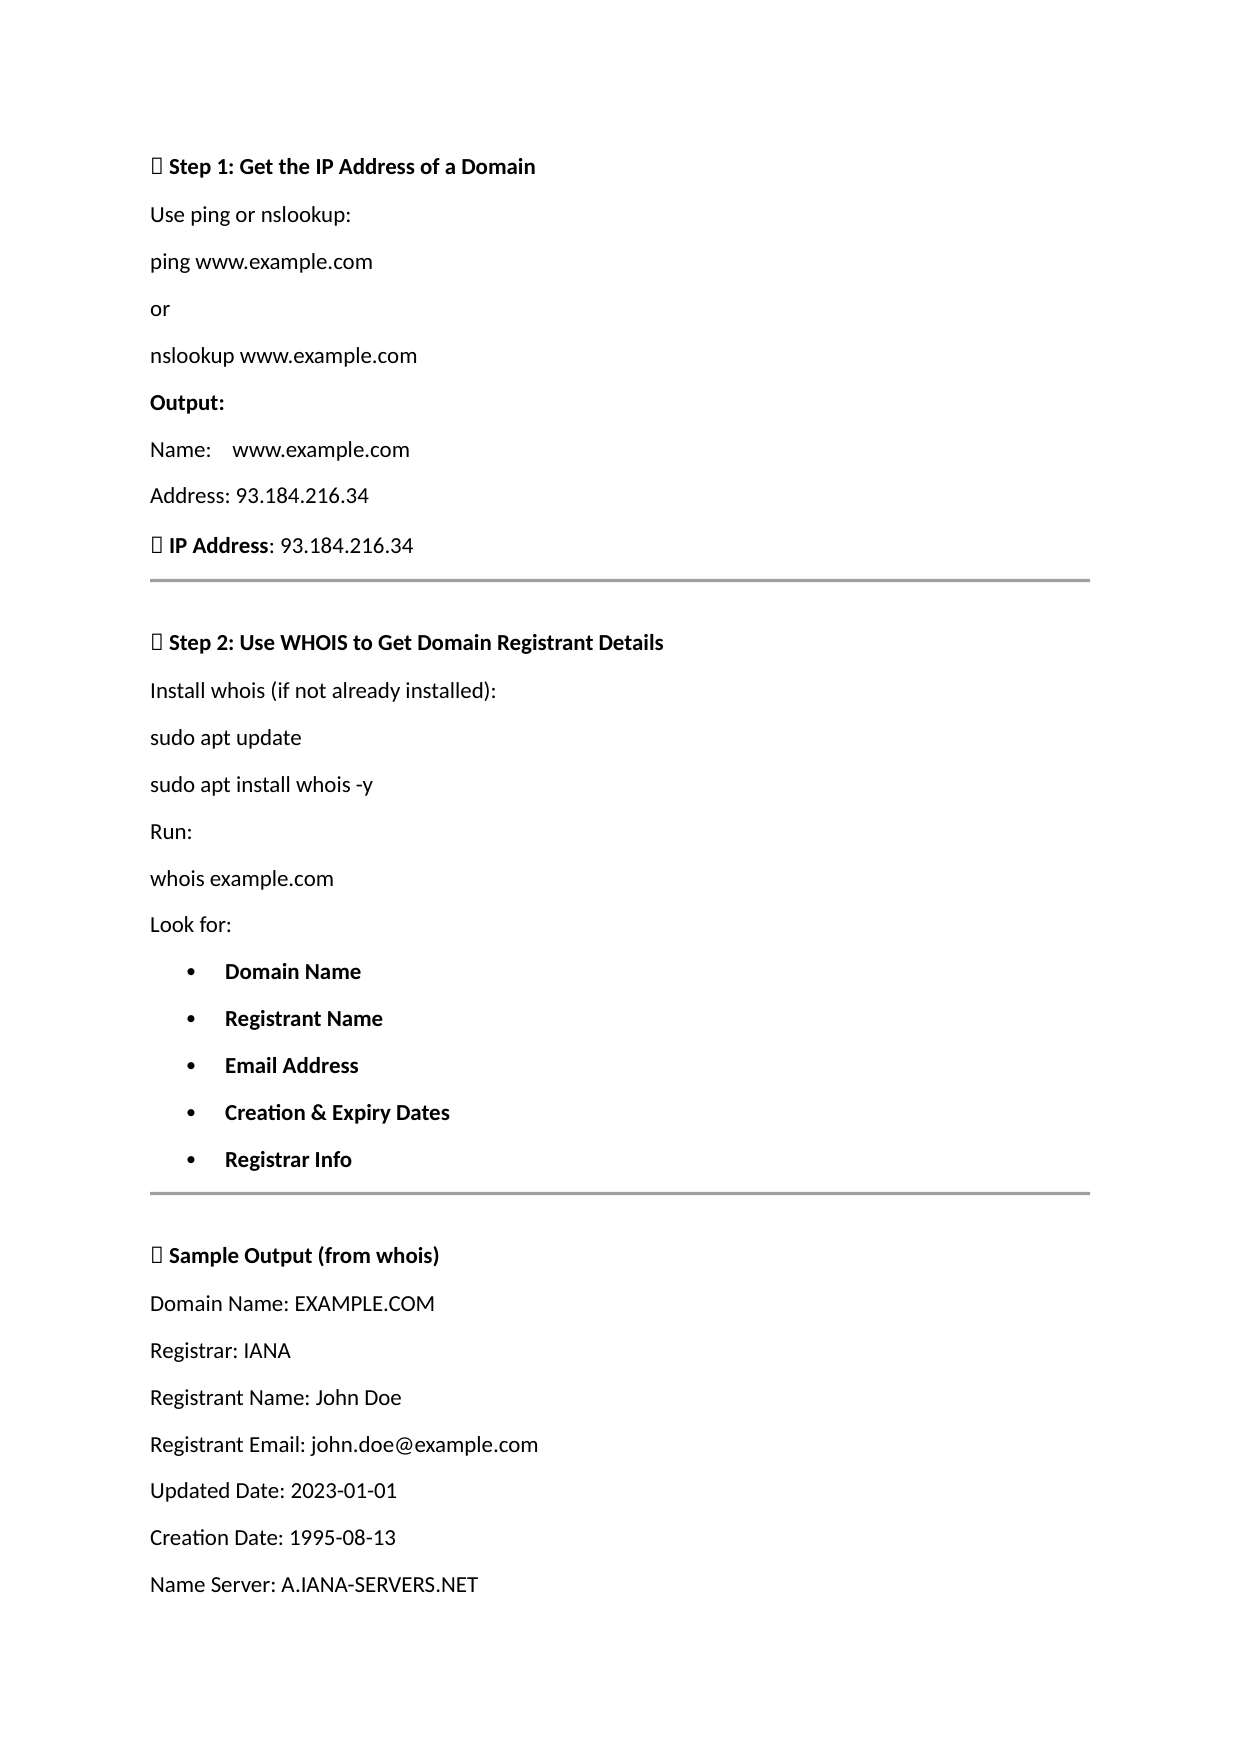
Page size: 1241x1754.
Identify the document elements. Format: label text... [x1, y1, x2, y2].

text whois example.com [150, 864, 1090, 892]
list Registrant Name [187, 1004, 1090, 1032]
list Creation & Expiry Dates [187, 1098, 1090, 1126]
text Registrant Name: John Doe [150, 1383, 1090, 1411]
text 🔹 Sample Output (from whois) [150, 1239, 1090, 1270]
text Run: [150, 817, 1090, 845]
text ✅ IP Address: 93.184.216.34 [150, 528, 1090, 560]
text Address: 93.184.216.34 [150, 482, 1090, 510]
text Name: www.example.com [150, 435, 1090, 463]
text Creation Date: 1995-08-13 [150, 1523, 1090, 1552]
text Name Server: A.IANA-SERVERS.NET [150, 1570, 1090, 1598]
text Updated Date: 2023-01-01 [150, 1477, 1090, 1505]
text Registrar: IANA [150, 1336, 1090, 1364]
text sudo apt update [150, 723, 1090, 751]
text sudo apt install whois -y [150, 770, 1090, 798]
text 🔹 Step 1: Get the IP Address of a Domain [150, 150, 1090, 181]
text Output: [150, 388, 1090, 416]
text or [150, 294, 1090, 322]
text nslookup www.example.com [150, 341, 1090, 369]
text Domain Name: EXAMPLE.COM [150, 1289, 1090, 1317]
list Registrar Info [187, 1145, 1090, 1173]
text 🔹 Step 2: Use WHOIS to Get Domain Registrant Details [150, 626, 1090, 657]
list Email Address [187, 1051, 1090, 1079]
text Install whois (if not already installed): [150, 676, 1090, 704]
list Domain Name [187, 957, 1090, 986]
text Registrant Email: john.doe@example.com [150, 1430, 1090, 1458]
text Look for: [150, 911, 1090, 939]
text Use ping or nslookup: [150, 200, 1090, 228]
text ping www.example.com [150, 247, 1090, 275]
